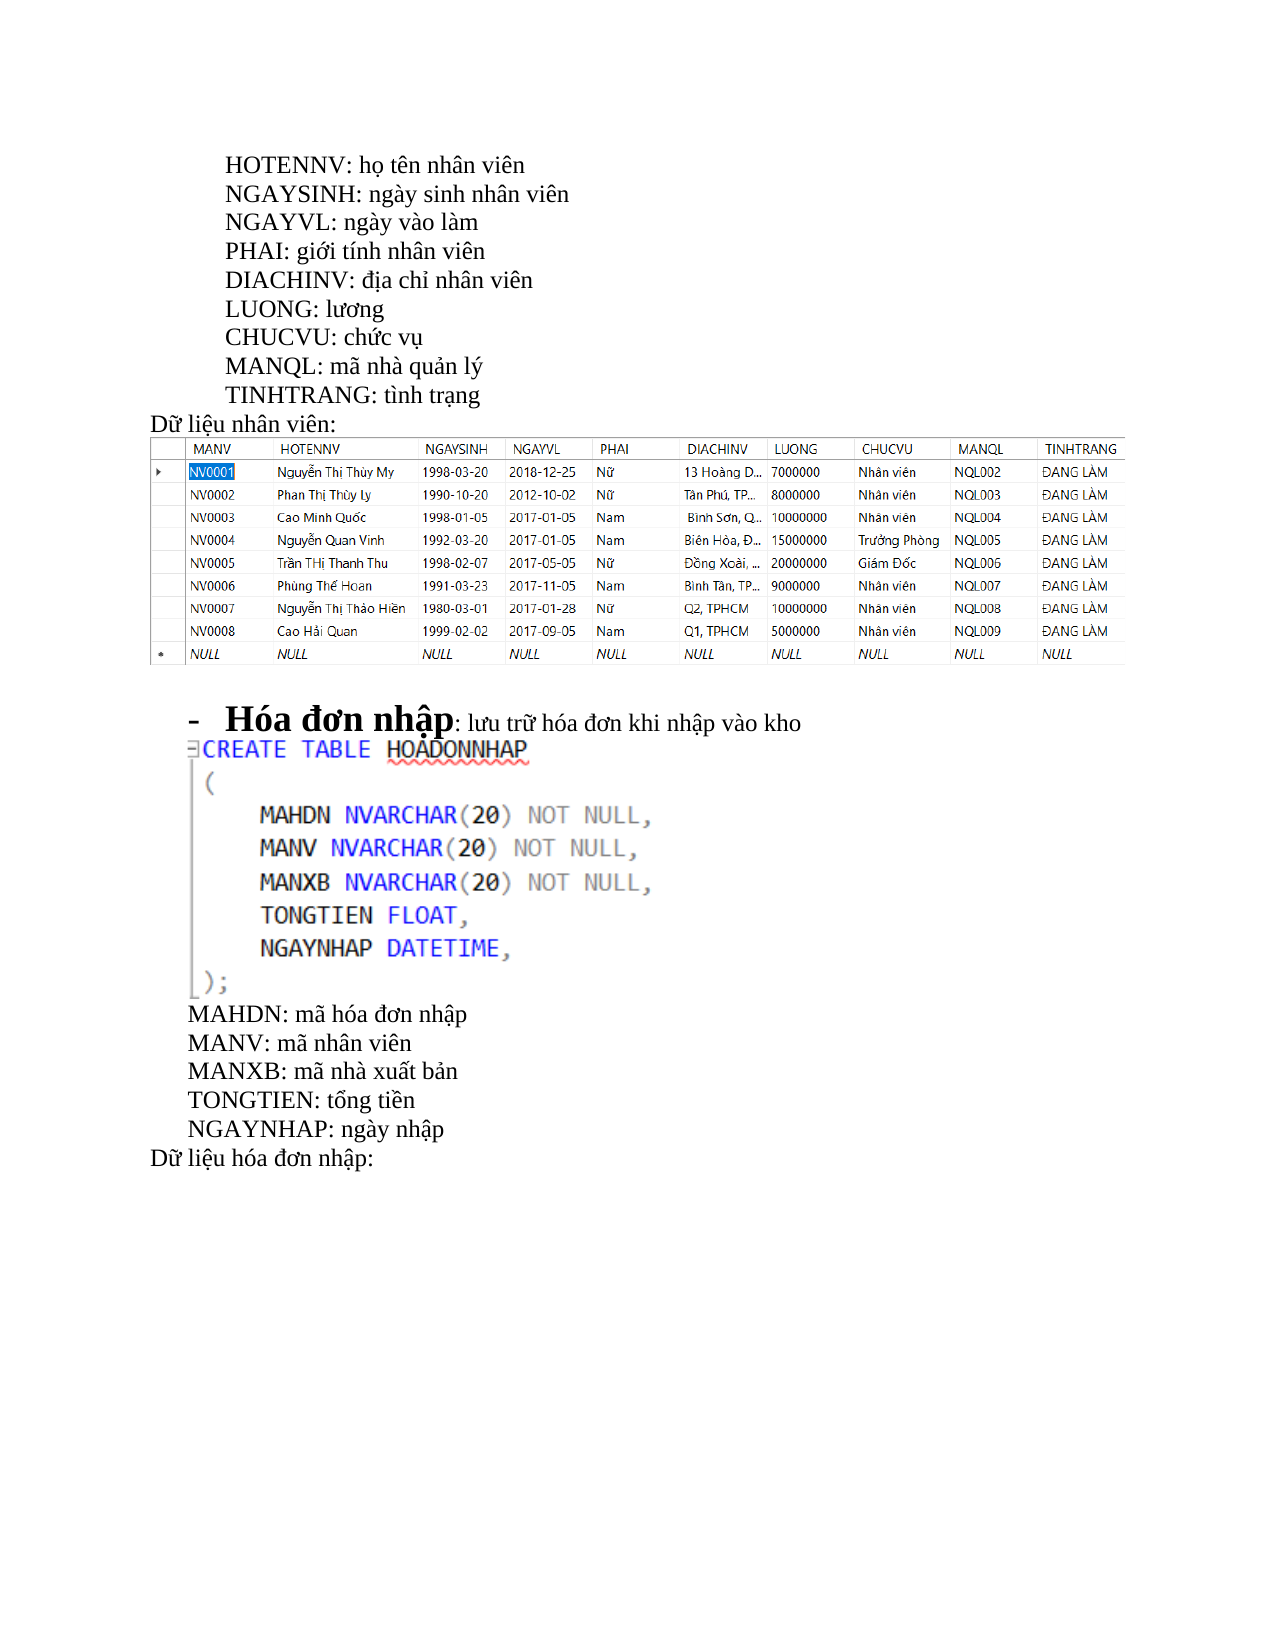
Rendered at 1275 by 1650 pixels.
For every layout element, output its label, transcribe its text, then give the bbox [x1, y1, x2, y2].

text Dữ liệu hóa đơn nhập: [150, 1143, 1125, 1171]
list LUONG: lương [225, 294, 1125, 322]
picture [187, 739, 797, 999]
list Hóa đơn nhập: lưu trữ hóa đơn khi nhập vào kho [187, 696, 1125, 739]
text MANV: mã nhân viên [187, 1028, 1125, 1056]
text MANXB: mã nhà xuất bản [187, 1056, 1125, 1085]
list NGAYVL: ngày vào làm [225, 207, 1125, 236]
picture [150, 437, 1125, 668]
list DIACHINV: địa chỉ nhân viên [225, 265, 1125, 294]
list PHAI: giới tính nhân viên [225, 236, 1125, 265]
list MANQL: mã nhà quản lý [225, 351, 1125, 380]
text TONGTIEN: tổng tiền [187, 1085, 1125, 1114]
text MAHDN: mã hóa đơn nhập [187, 999, 1125, 1028]
text Dữ liệu nhân viên: [150, 409, 1125, 437]
list HOTENNV: họ tên nhân viên [225, 150, 1125, 179]
text NGAYNHAP: ngày nhập [187, 1114, 1125, 1143]
list CHUCVU: chức vụ [225, 322, 1125, 351]
list NGAYSINH: ngày sinh nhân viên [225, 179, 1125, 207]
list TINHTRANG: tình trạng [225, 380, 1125, 409]
